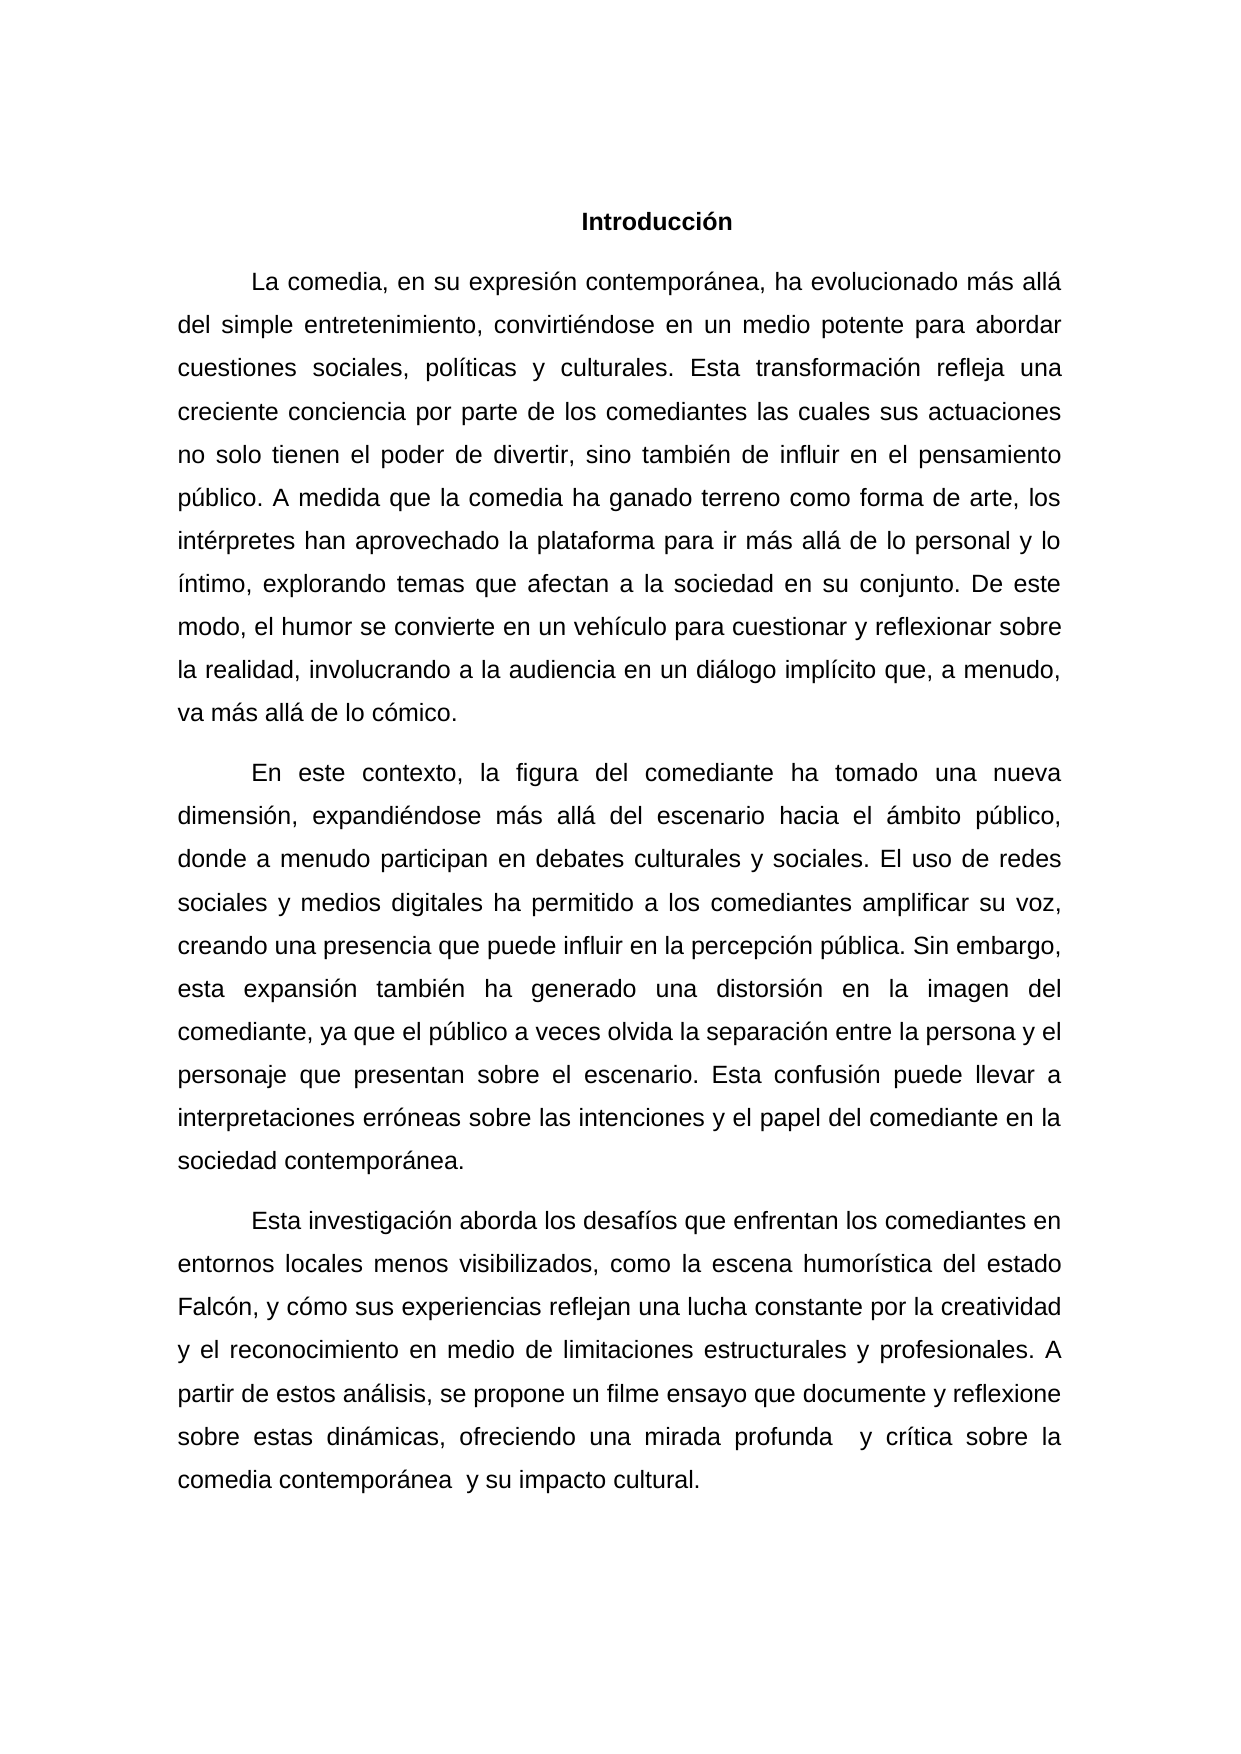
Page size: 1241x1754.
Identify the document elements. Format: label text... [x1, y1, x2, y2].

text En este contexto, la figura del comediante ha tomado una nueva dimensión, expandiéndose más allá del escenario hacia el ámbito público, donde a menudo participan en debates culturales y sociales. El uso de redes sociales y medios digitales ha permitido a los comediantes amplificar su voz, creando una presencia que puede influir en la percepción pública. Sin embargo, esta expansión también ha generado una distorsión en la imagen del comediante, ya que el público a veces olvida la separación entre la persona y el personaje que presentan sobre el escenario. Esta confusión puede llevar a interpretaciones erróneas sobre las intenciones y el papel del comediante en la sociedad contemporánea. [177, 758, 1063, 1175]
text La comedia, en su expresión contemporánea, ha evolucionado más allá del simple entretenimiento, convirtiéndose en un medio potente para abordar cuestiones sociales, políticas y culturales. Esta transformación refleja una creciente conciencia por parte de los comediantes las cuales sus actuaciones no solo tienen el poder de divertir, sino también de influir en el pensamiento público. A medida que la comedia ha ganado terreno como forma de arte, los intérpretes han aprovechado la plataforma para ir más allá de lo personal y lo íntimo, explorando temas que afectan a la sociedad en su conjunto. De este modo, el humor se convierte en un vehículo para cuestionar y reflexionar sobre la realidad, involucrando a la audiencia en un diálogo implícito que, a menudo, va más allá de lo cómico. [177, 267, 1063, 727]
text Esta investigación aborda los desafíos que enfrentan los comediantes en entornos locales menos visibilizados, como la escena humorística del estado Falcón, y cómo sus experiencias reflejan una lucha constante por la creatividad y el reconocimiento en medio de limitaciones estructurales y profesionales. A partir de estos análisis, se propone un filme ensayo que documente y reflexione sobre estas dinámicas, ofreciendo una mirada profunda y crítica sobre la comedia contemporánea y su impacto cultural. [177, 1206, 1063, 1494]
text Introducción [177, 207, 1063, 236]
